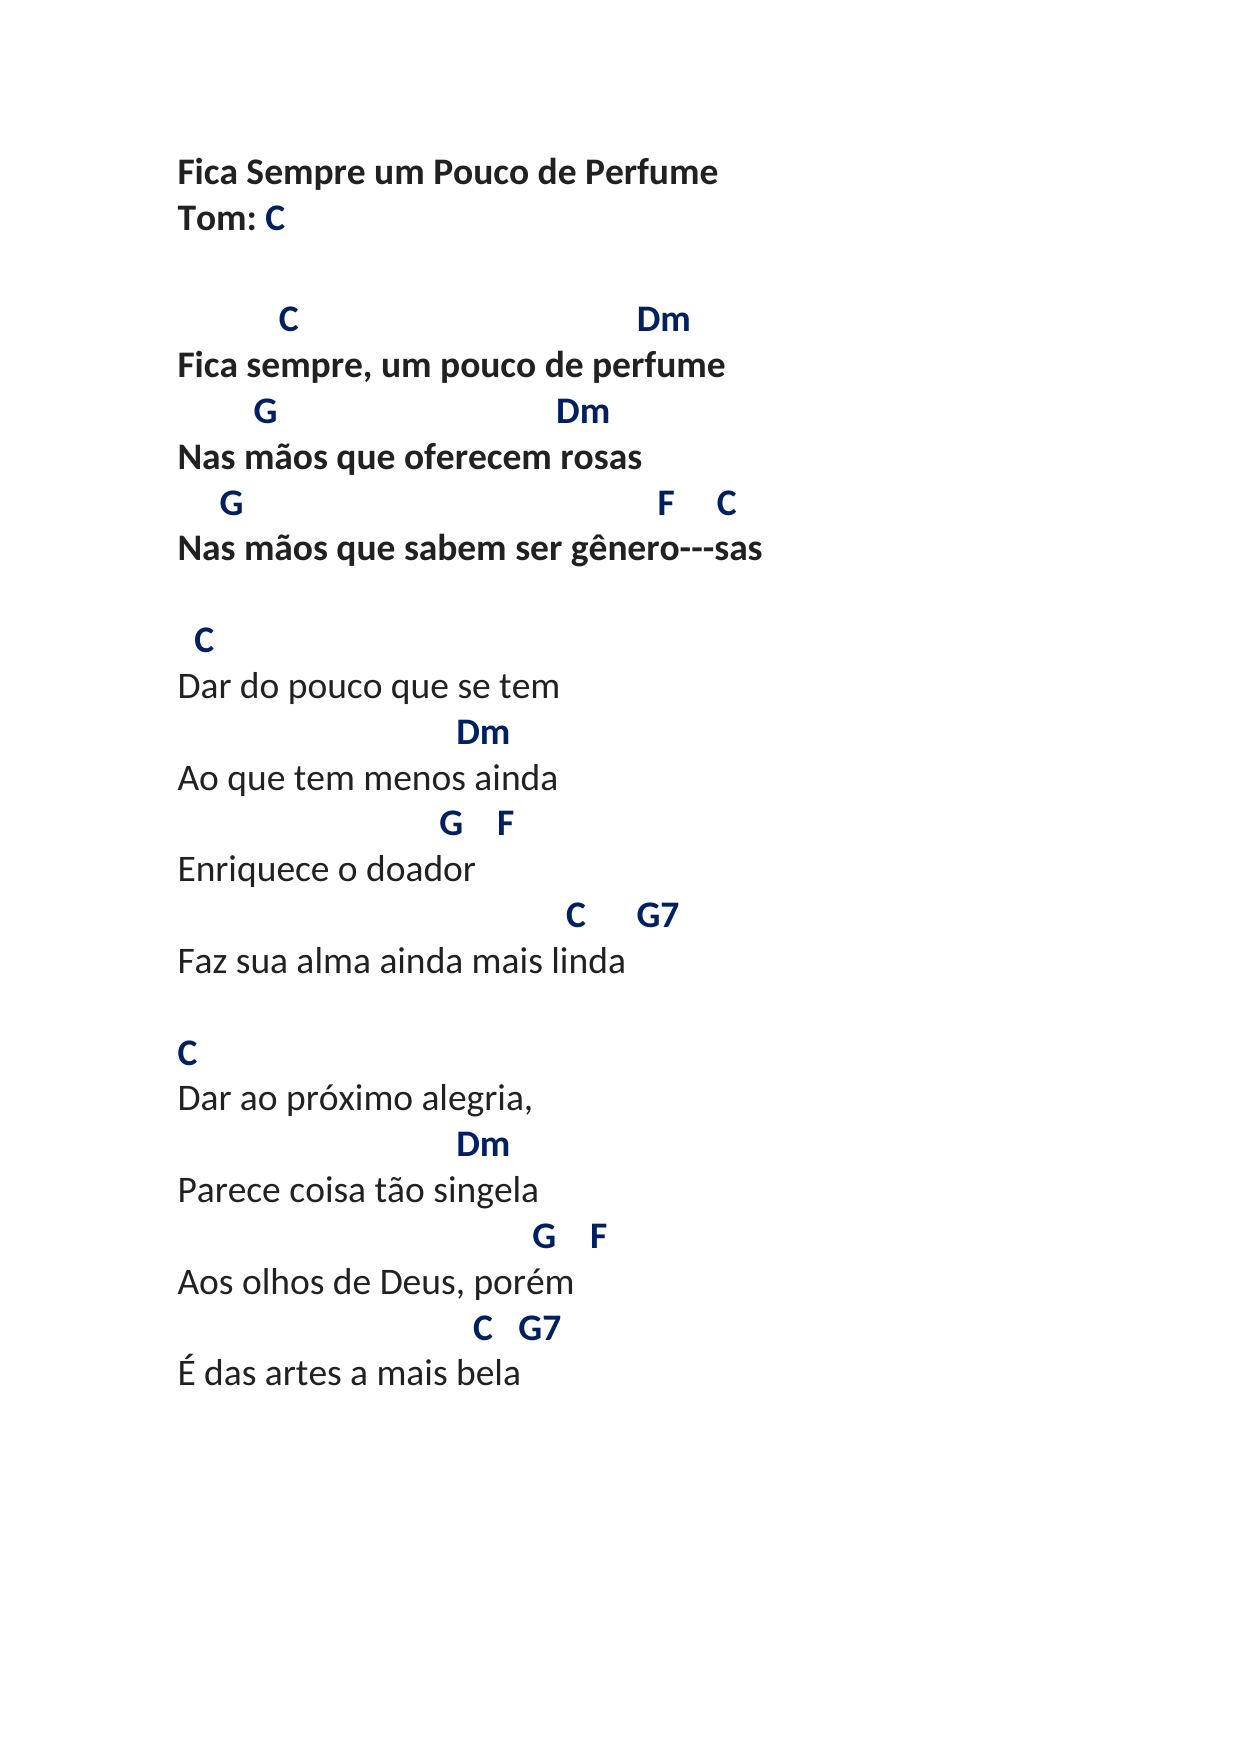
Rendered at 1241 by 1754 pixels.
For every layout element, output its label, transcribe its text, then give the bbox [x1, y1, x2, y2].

text Ao que tem menos ainda [177, 753, 1063, 799]
text G F [177, 799, 1063, 845]
text Dar do pouco que se tem [177, 662, 1063, 708]
text Dar ao próximo alegria, [177, 1074, 1063, 1120]
text C G7 [177, 1303, 1063, 1349]
text É das artes a mais bela [177, 1349, 1063, 1395]
text Aos olhos de Deus, porém [177, 1258, 1063, 1303]
text G Dm [177, 387, 1063, 433]
text Dm [177, 708, 1063, 753]
text Dm [177, 1120, 1063, 1166]
text Enriquece o doador [177, 845, 1063, 891]
text Nas mãos que oferecem rosas [177, 433, 1063, 478]
text C G7 [177, 891, 1063, 937]
text C [177, 1028, 1063, 1074]
text C Dm [177, 295, 1063, 341]
text C [177, 616, 1063, 662]
text Tom: C [177, 193, 1063, 239]
text Nas mãos que sabem ser gênero---sas [177, 524, 1063, 570]
text Fica Sempre um Pouco de Perfume [177, 148, 1063, 193]
text Parece coisa tão singela [177, 1166, 1063, 1212]
text Fica sempre, um pouco de perfume [177, 341, 1063, 387]
text Faz sua alma ainda mais linda [177, 937, 1063, 983]
text G F [177, 1212, 1063, 1258]
text G F C [177, 478, 1063, 524]
